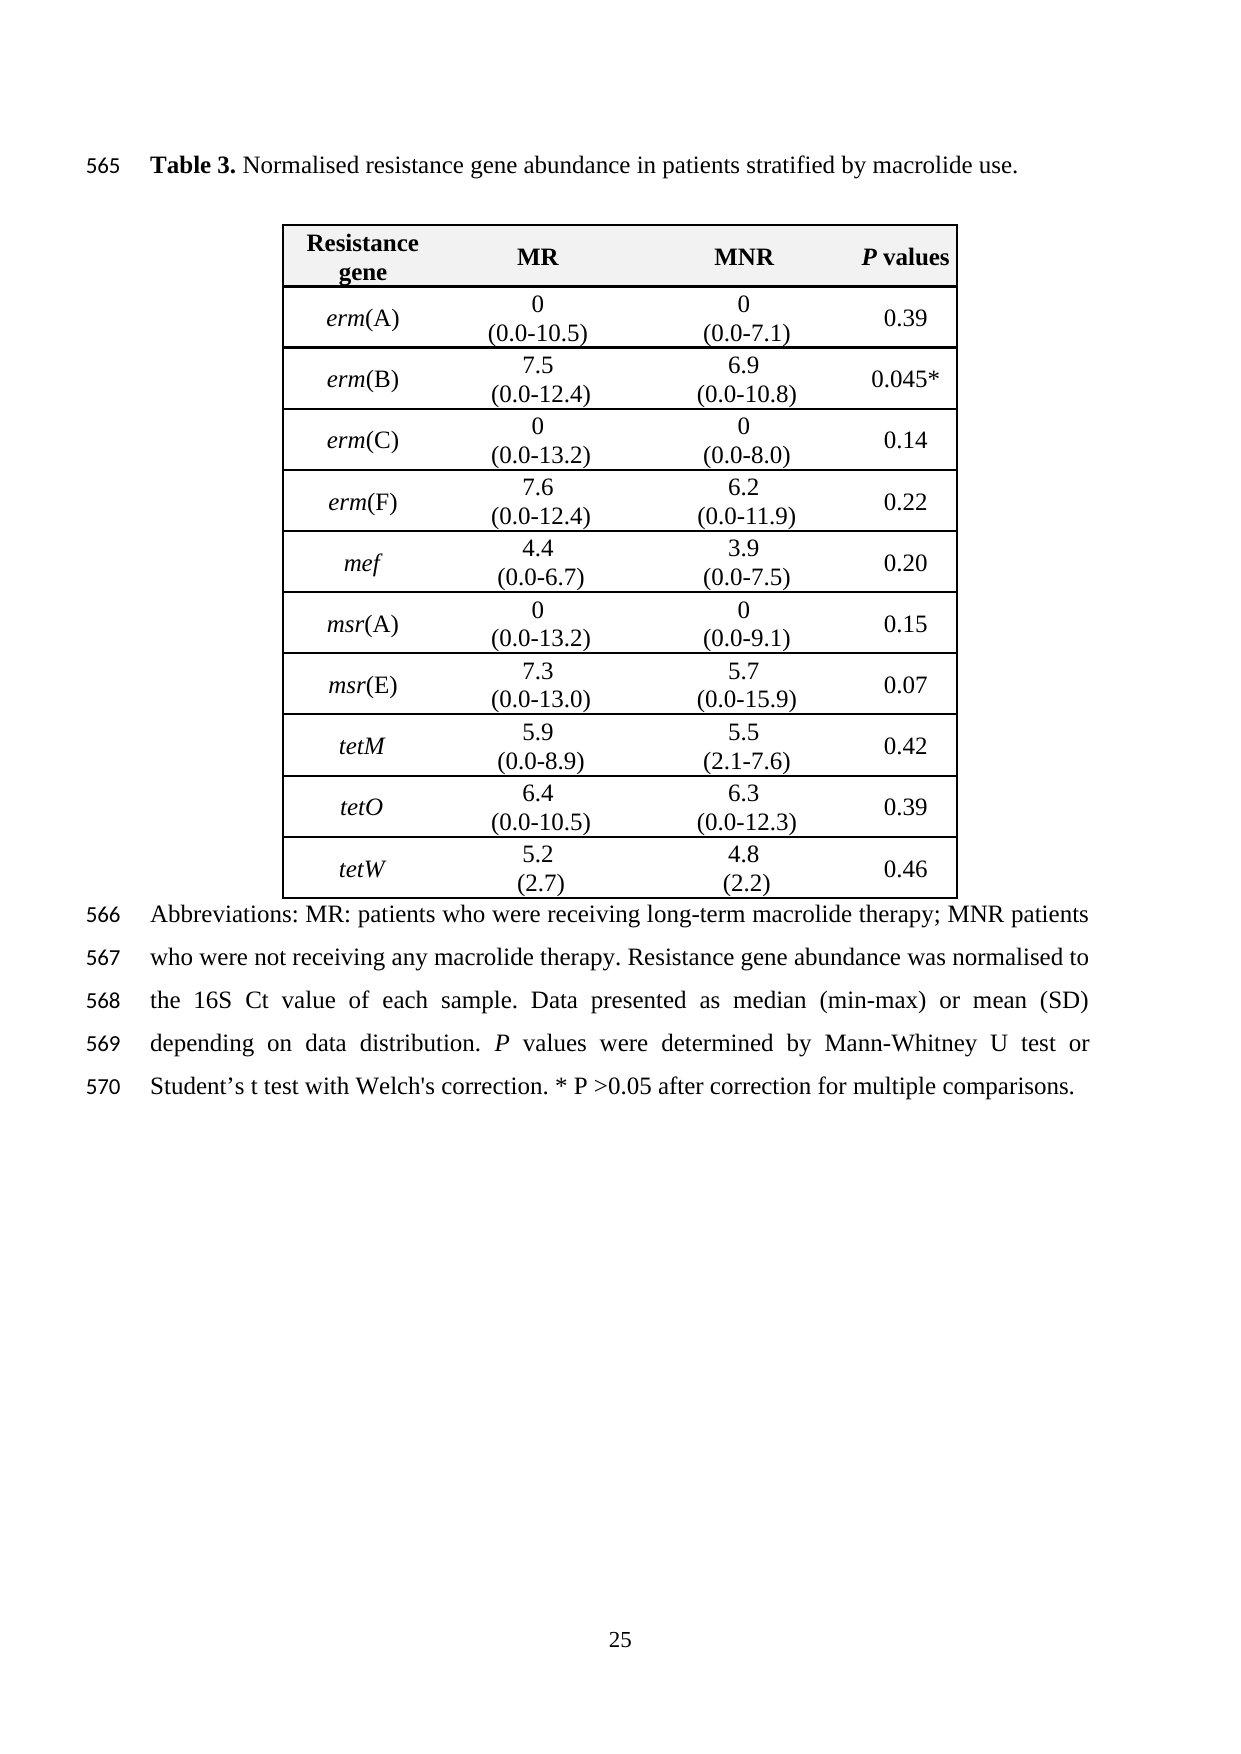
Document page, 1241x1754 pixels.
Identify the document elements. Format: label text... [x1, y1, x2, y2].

table_cell 6.3 (0.0-12.3) [633, 777, 854, 836]
table_cell erm(B) [284, 349, 442, 408]
table_cell 0.07 [854, 654, 956, 713]
table_cell erm(F) [284, 471, 442, 530]
table_cell tetW [284, 838, 442, 897]
table_cell 6.2 (0.0-11.9) [633, 471, 854, 530]
table_cell 5.9 (0.0-8.9) [442, 715, 633, 774]
table_cell erm(C) [284, 410, 442, 469]
table_cell 6.4 (0.0-10.5) [442, 777, 633, 836]
table_cell 6.9 (0.0-10.8) [633, 349, 854, 408]
table_header MNR [633, 226, 854, 285]
table_cell 5.7 (0.0-15.9) [633, 654, 854, 713]
table_cell 0 (0.0-8.0) [633, 410, 854, 469]
table_cell 0 (0.0-13.2) [442, 410, 633, 469]
table_cell 0 (0.0-13.2) [442, 593, 633, 652]
table_cell 0.22 [854, 471, 956, 530]
table_header Resistance gene [284, 226, 442, 285]
table_header P values [854, 226, 956, 285]
table_cell 0.045* [854, 349, 956, 408]
table_cell 0 (0.0-10.5) [442, 288, 633, 346]
table_cell msr(E) [284, 654, 442, 713]
table_cell 7.3 (0.0-13.0) [442, 654, 633, 713]
text Abbreviations: MR: patients who were receiving long-term macrolide therapy; MNR patients who were not receiving any macrolide therapy. Resistance gene abundance was normalised to the 16S Ct value of each sample. Data presented as median (min-max) or mean (SD) depending on data distribution. P values were determined by Mann-Whitney U test or Student’s t test with Welch's correction. * P >0.05 after correction for multiple comparisons. [150, 899, 1090, 1100]
table_cell 0.20 [854, 532, 956, 591]
table_cell erm(A) [284, 288, 442, 346]
table_cell tetO [284, 777, 442, 836]
table_cell 0.15 [854, 593, 956, 652]
table_cell 7.6 (0.0-12.4) [442, 471, 633, 530]
table_cell 0 (0.0-9.1) [633, 593, 854, 652]
table_cell msr(A) [284, 593, 442, 652]
text Table 3. Normalised resistance gene abundance in patients stratified by macrolide use. [150, 150, 1090, 179]
table_cell 0.14 [854, 410, 956, 469]
table_cell 0.42 [854, 715, 956, 774]
table_cell 5.2 (2.7) [442, 838, 633, 897]
table_cell mef [284, 532, 442, 591]
table_cell 0 (0.0-7.1) [633, 288, 854, 346]
table_cell 0.39 [854, 288, 956, 346]
table_cell 3.9 (0.0-7.5) [633, 532, 854, 591]
table_cell 5.5 (2.1-7.6) [633, 715, 854, 774]
table_cell 4.4 (0.0-6.7) [442, 532, 633, 591]
table_header MR [442, 226, 633, 285]
table_cell 0.46 [854, 838, 956, 897]
table_cell 7.5 (0.0-12.4) [442, 349, 633, 408]
table_cell 4.8 (2.2) [633, 838, 854, 897]
table_cell 0.39 [854, 777, 956, 836]
table_cell tetM [284, 715, 442, 774]
